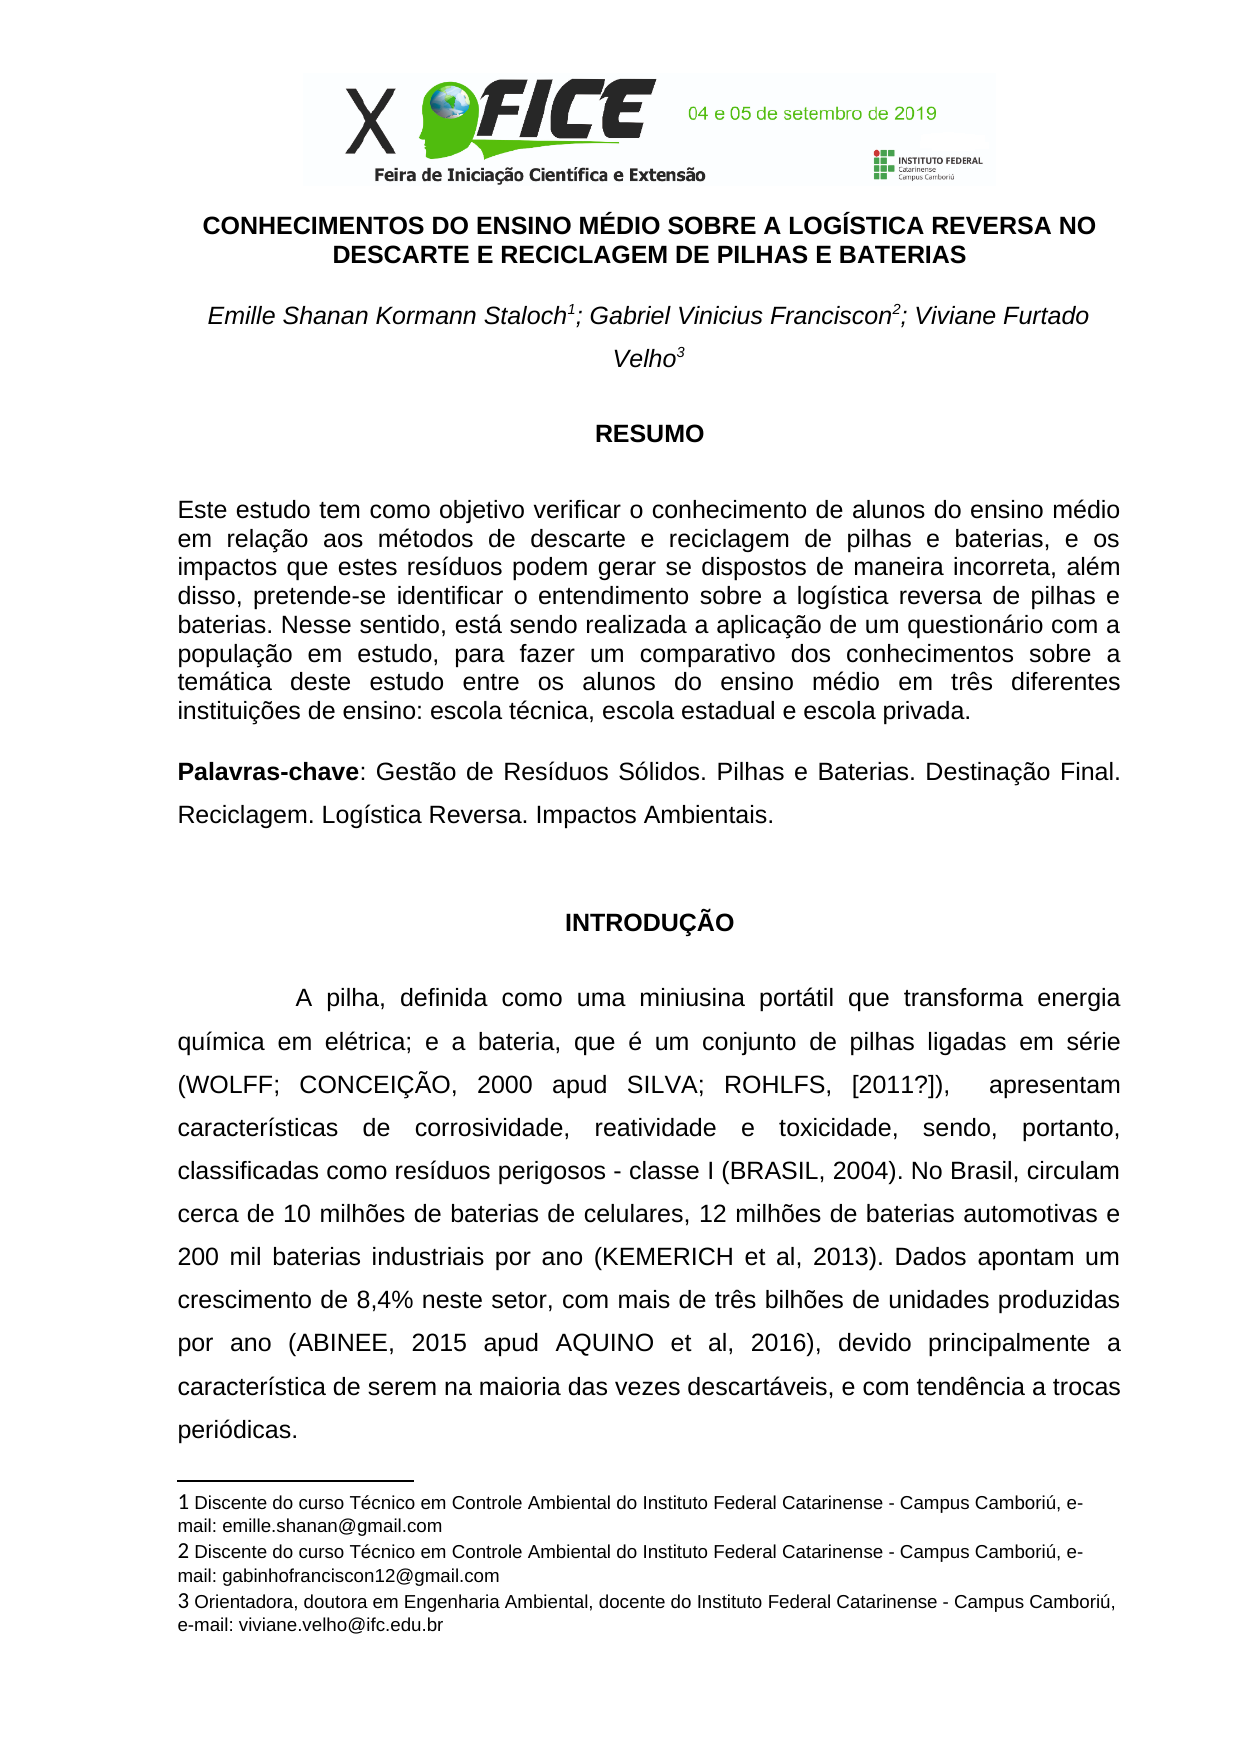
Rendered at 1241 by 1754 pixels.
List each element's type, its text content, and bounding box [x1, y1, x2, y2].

text CONHECIMENTOS do ensino médio SOBRE A logística reversa No descarte E RECICLAGEM de pilhas e baterias [177, 211, 1122, 269]
text A pilha, definida como uma miniusina portátil que transforma energia química em elétrica; e a bateria, que é um conjunto de pilhas ligadas em série (WOLFF; CONCEIÇÃO, 2000 apud SILVA; ROHLFS, [2011?]), apresentam características de corrosividade, reatividade e toxicidade, sendo, portanto, classificadas como resíduos perigosos - classe I (BRASIL, 2004). No Brasil, circulam cerca de 10 milhões de baterias de celulares, 12 milhões de baterias automotivas e 200 mil baterias industriais por ano (KEMERICH et al, 2013). Dados apontam um crescimento de 8,4% neste setor, com mais de três bilhões de unidades produzidas por ano (ABINEE, 2015 apud AQUINO et al, 2016), devido principalmente a característica de serem na maioria das vezes descartáveis, e com tendência a trocas periódicas. [177, 983, 1122, 1443]
text Palavras-chave: Gestão de Resíduos Sólidos. Pilhas e Baterias. Destinação Final. Reciclagem. Logística Reversa. Impactos Ambientais. [177, 757, 1122, 829]
text INTRODUÇÃO [177, 908, 1122, 937]
picture [303, 73, 997, 186]
text Este estudo tem como objetivo verificar o conhecimento de alunos do ensino médio em relação aos métodos de descarte e reciclagem de pilhas e baterias, e os impactos que estes resíduos podem gerar se dispostos de maneira incorreta, além disso, pretende-se identificar o entendimento sobre a logística reversa de pilhas e baterias. Nesse sentido, está sendo realizada a aplicação de um questionário com a população em estudo, para fazer um comparativo dos conhecimentos sobre a temática deste estudo entre os alunos do ensino médio em três diferentes instituições de ensino: escola técnica, escola estadual e escola privada. [177, 495, 1122, 725]
text Emille Shanan Kormann Staloch; Gabriel Vinicius Franciscon; Viviane Furtado Velho [177, 301, 1122, 373]
text RESUMO [177, 419, 1122, 448]
